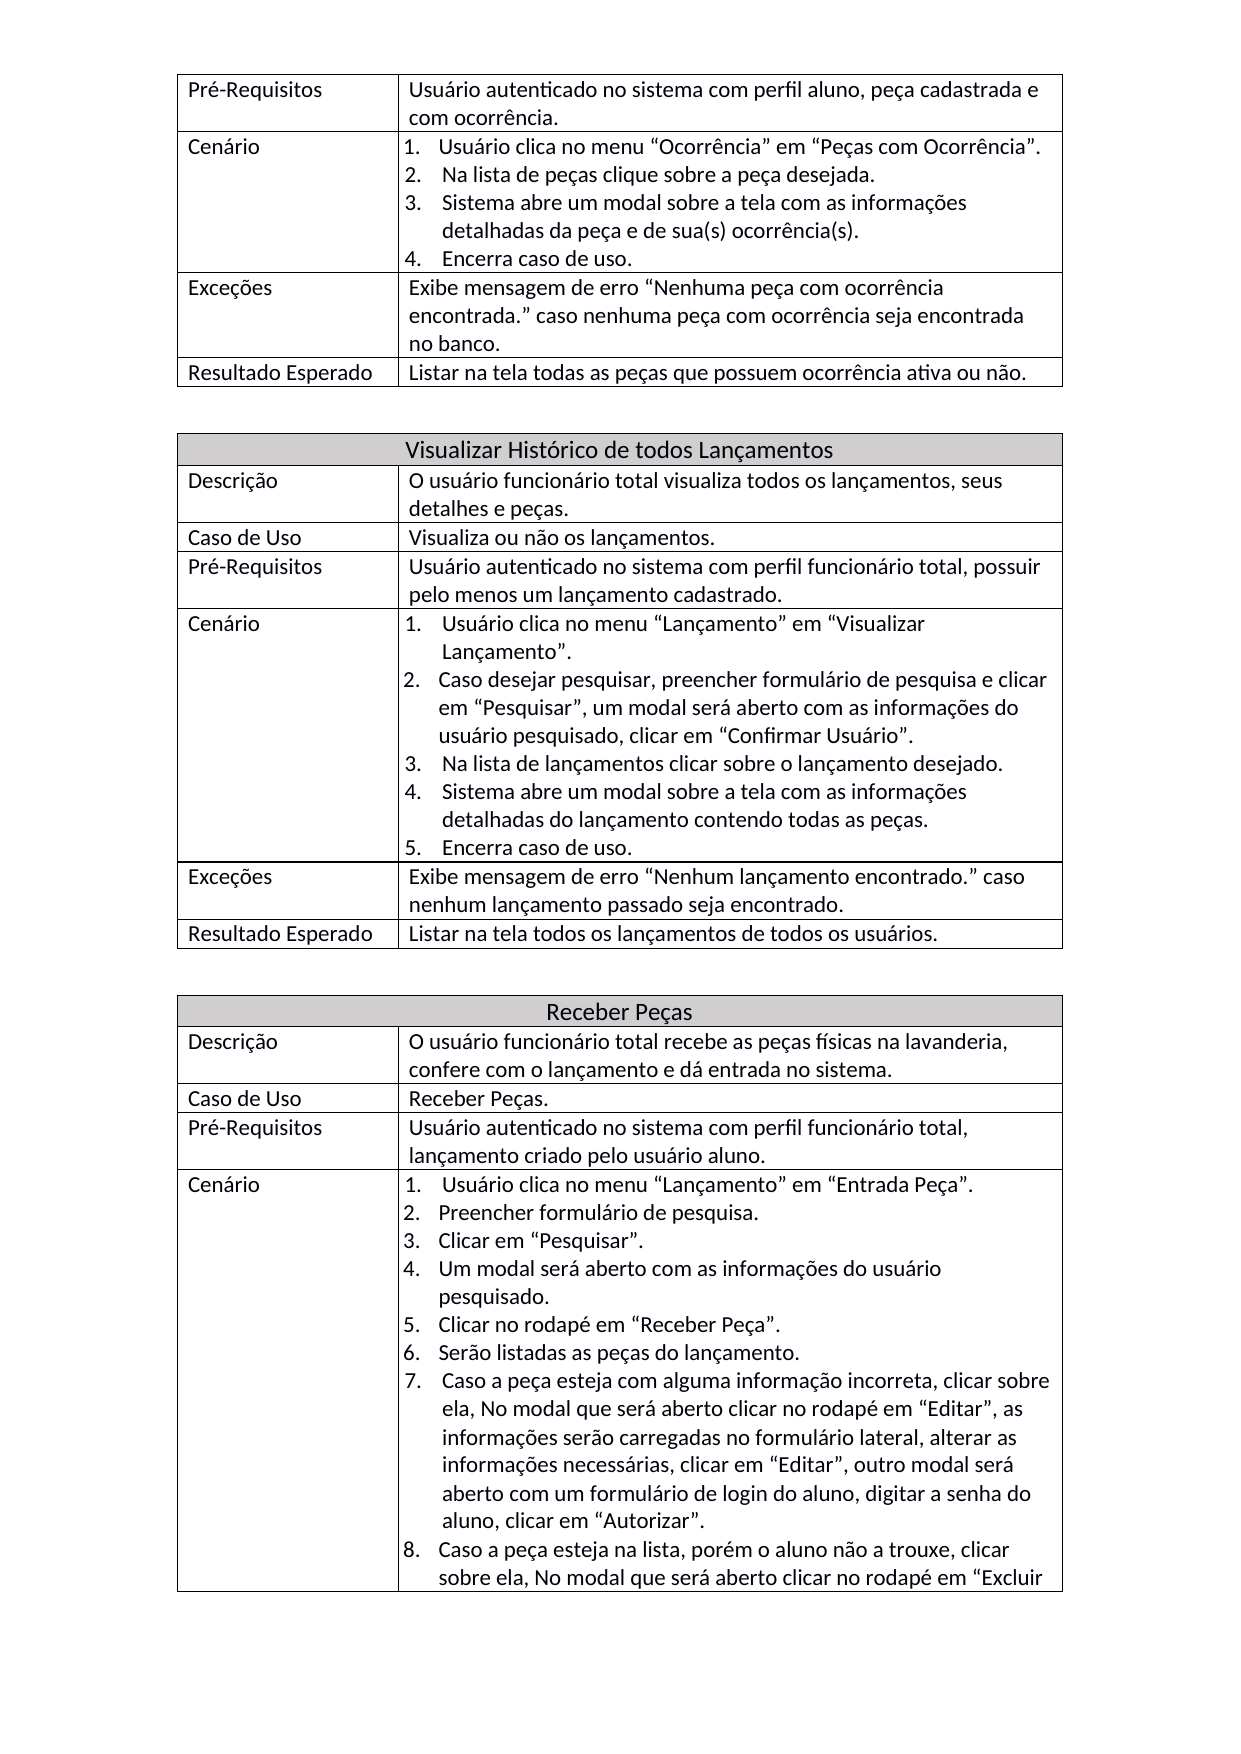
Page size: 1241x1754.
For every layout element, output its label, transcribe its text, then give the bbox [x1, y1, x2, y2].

table_cell Caso de Uso [178, 523, 398, 551]
table_cell O usuário funcionário total recebe as peças físicas na lavanderia, confere com o lançamento e dá entrada no sistema. [399, 1027, 1062, 1083]
table_cell Usuário autenticado no sistema com perfil aluno, peça cadastrada e com ocorrência. [399, 75, 1062, 131]
table_cell Usuário autenticado no sistema com perfil funcionário total, lançamento criado pelo usuário aluno. [399, 1113, 1062, 1169]
table_cell Listar na tela todos os lançamentos de todos os usuários. [399, 920, 1062, 947]
table_cell Pré-Requisitos [178, 1113, 398, 1169]
table_cell Pré-Requisitos [178, 552, 398, 608]
table_cell Usuário autenticado no sistema com perfil funcionário total, possuir pelo menos um lançamento cadastrado. [399, 552, 1062, 608]
table_cell Resultado Esperado [178, 358, 398, 386]
table_cell Exceções [178, 273, 398, 357]
table_cell Cenário [178, 132, 398, 272]
table_cell Visualiza ou não os lançamentos. [399, 523, 1062, 551]
table_cell Cenário [178, 1170, 398, 1591]
table_cell Cenário [178, 609, 398, 861]
table_cell Resultado Esperado [178, 920, 398, 947]
table_cell Descrição [178, 466, 398, 522]
table_cell Exceções [178, 863, 398, 918]
table_cell Usuário clica no menu “Ocorrência” em “Peças com Ocorrência”. Na lista de peças clique sobre a peça desejada. Sistema abre um modal sobre a tela com as informações detalhadas da peça e de sua(s) ocorrência(s). Encerra caso de uso. [399, 132, 1062, 272]
table_header Receber Peças [178, 996, 1062, 1026]
table_cell O usuário funcionário total visualiza todos os lançamentos, seus detalhes e peças. [399, 466, 1062, 522]
table_cell Exibe mensagem de erro “Nenhuma peça com ocorrência encontrada.” caso nenhuma peça com ocorrência seja encontrada no banco. [399, 273, 1062, 357]
table_cell Exibe mensagem de erro “Nenhum lançamento encontrado.” caso nenhum lançamento passado seja encontrado. [399, 863, 1062, 918]
table_cell Caso de Uso [178, 1084, 398, 1112]
table_cell Listar na tela todas as peças que possuem ocorrência ativa ou não. [399, 358, 1062, 386]
table_cell Usuário clica no menu “Lançamento” em “Visualizar Lançamento”. Caso desejar pesquisar, preencher formulário de pesquisa e clicar em “Pesquisar”, um modal será aberto com as informações do usuário pesquisado, clicar em “Confirmar Usuário”. Na lista de lançamentos clicar sobre o lançamento desejado. Sistema abre um modal sobre a tela com as informações detalhadas do lançamento contendo todas as peças. Encerra caso de uso. [399, 609, 1062, 861]
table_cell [399, 1170, 1062, 1591]
table_header Visualizar Histórico de todos Lançamentos [178, 434, 1062, 465]
table_cell Receber Peças. [399, 1084, 1062, 1112]
table_cell Pré-Requisitos [178, 75, 398, 131]
table_cell Descrição [178, 1027, 398, 1083]
